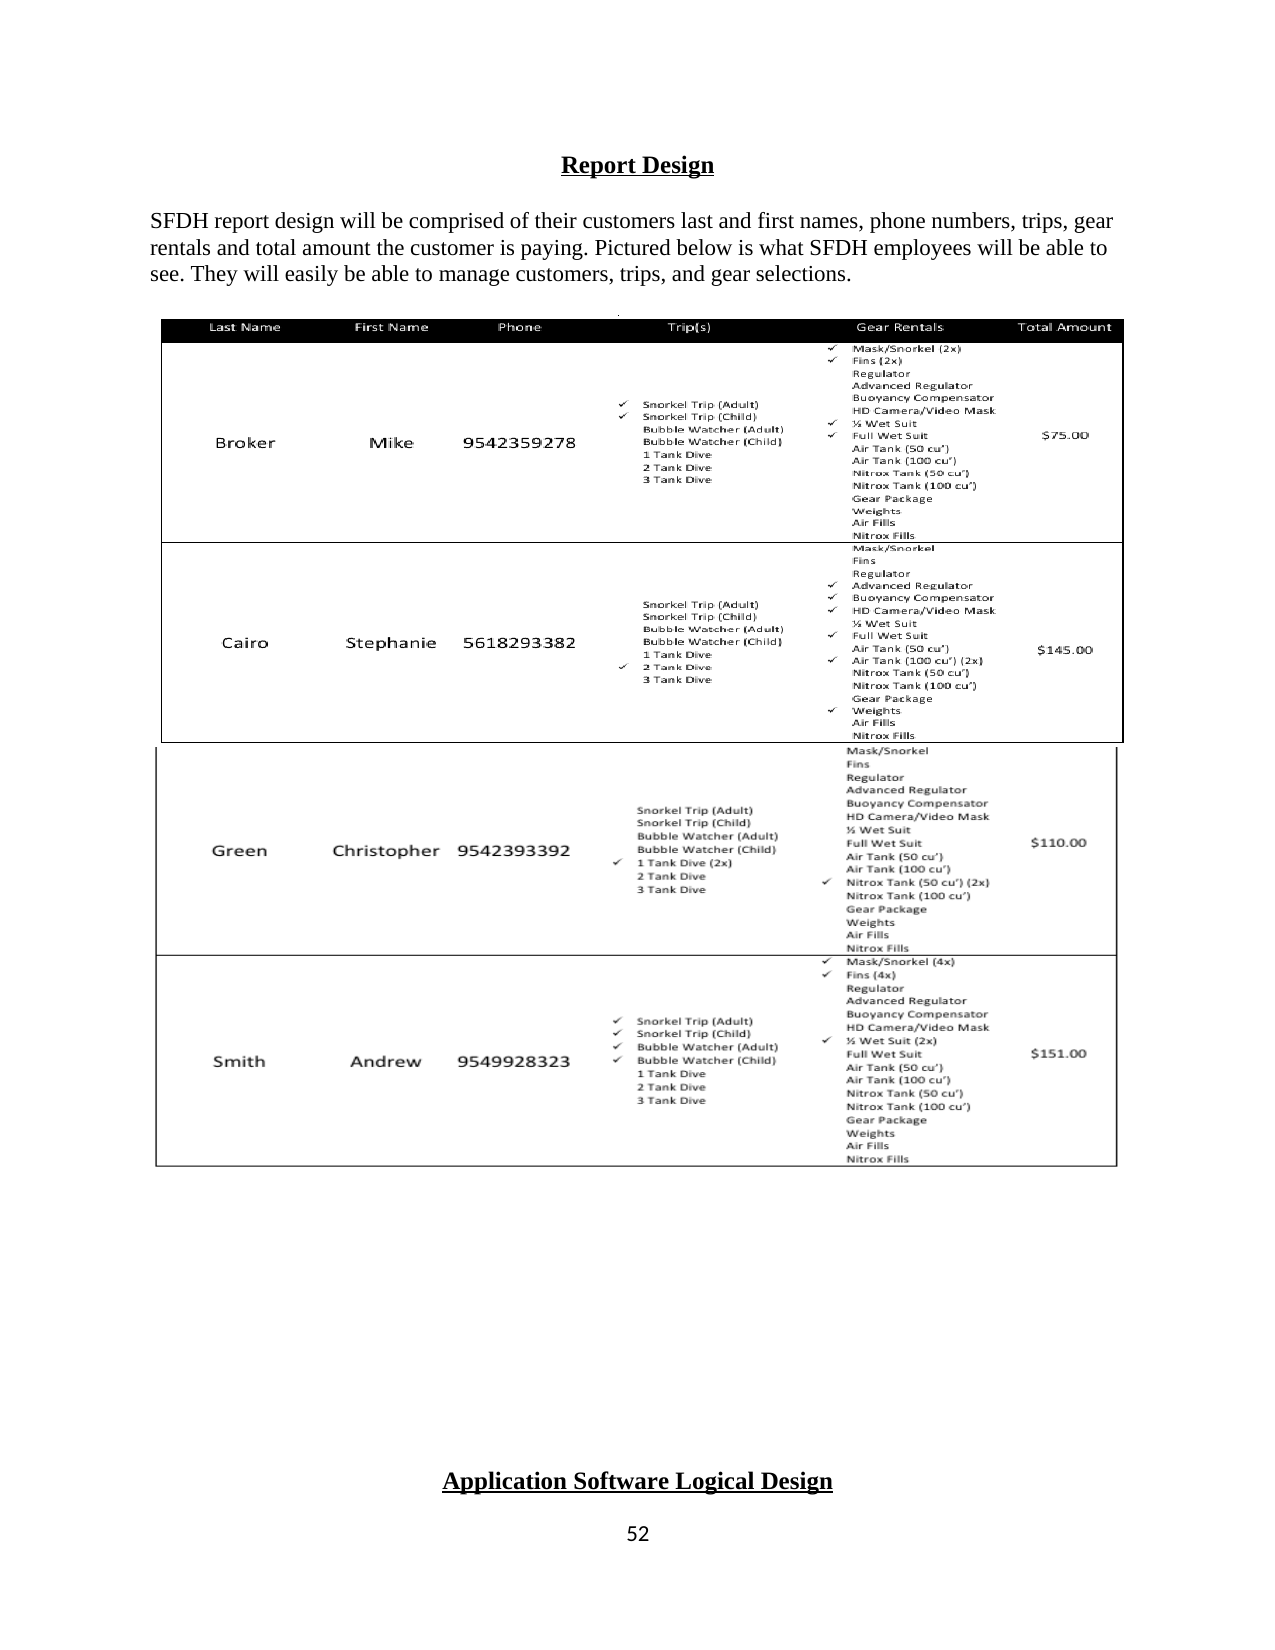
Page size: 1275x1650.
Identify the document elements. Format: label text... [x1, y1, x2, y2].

text Report Design [150, 150, 1125, 179]
text Application Software Logical Design [150, 1466, 1125, 1495]
text SFDH report design will be comprised of their customers last and first names, phone numbers, trips, gear rentals and total amount the customer is paying. Pictured below is what SFDH employees will be able to see. They will easily be able to manage customers, trips, and gear selections. [150, 207, 1125, 287]
picture [150, 315, 1134, 1179]
